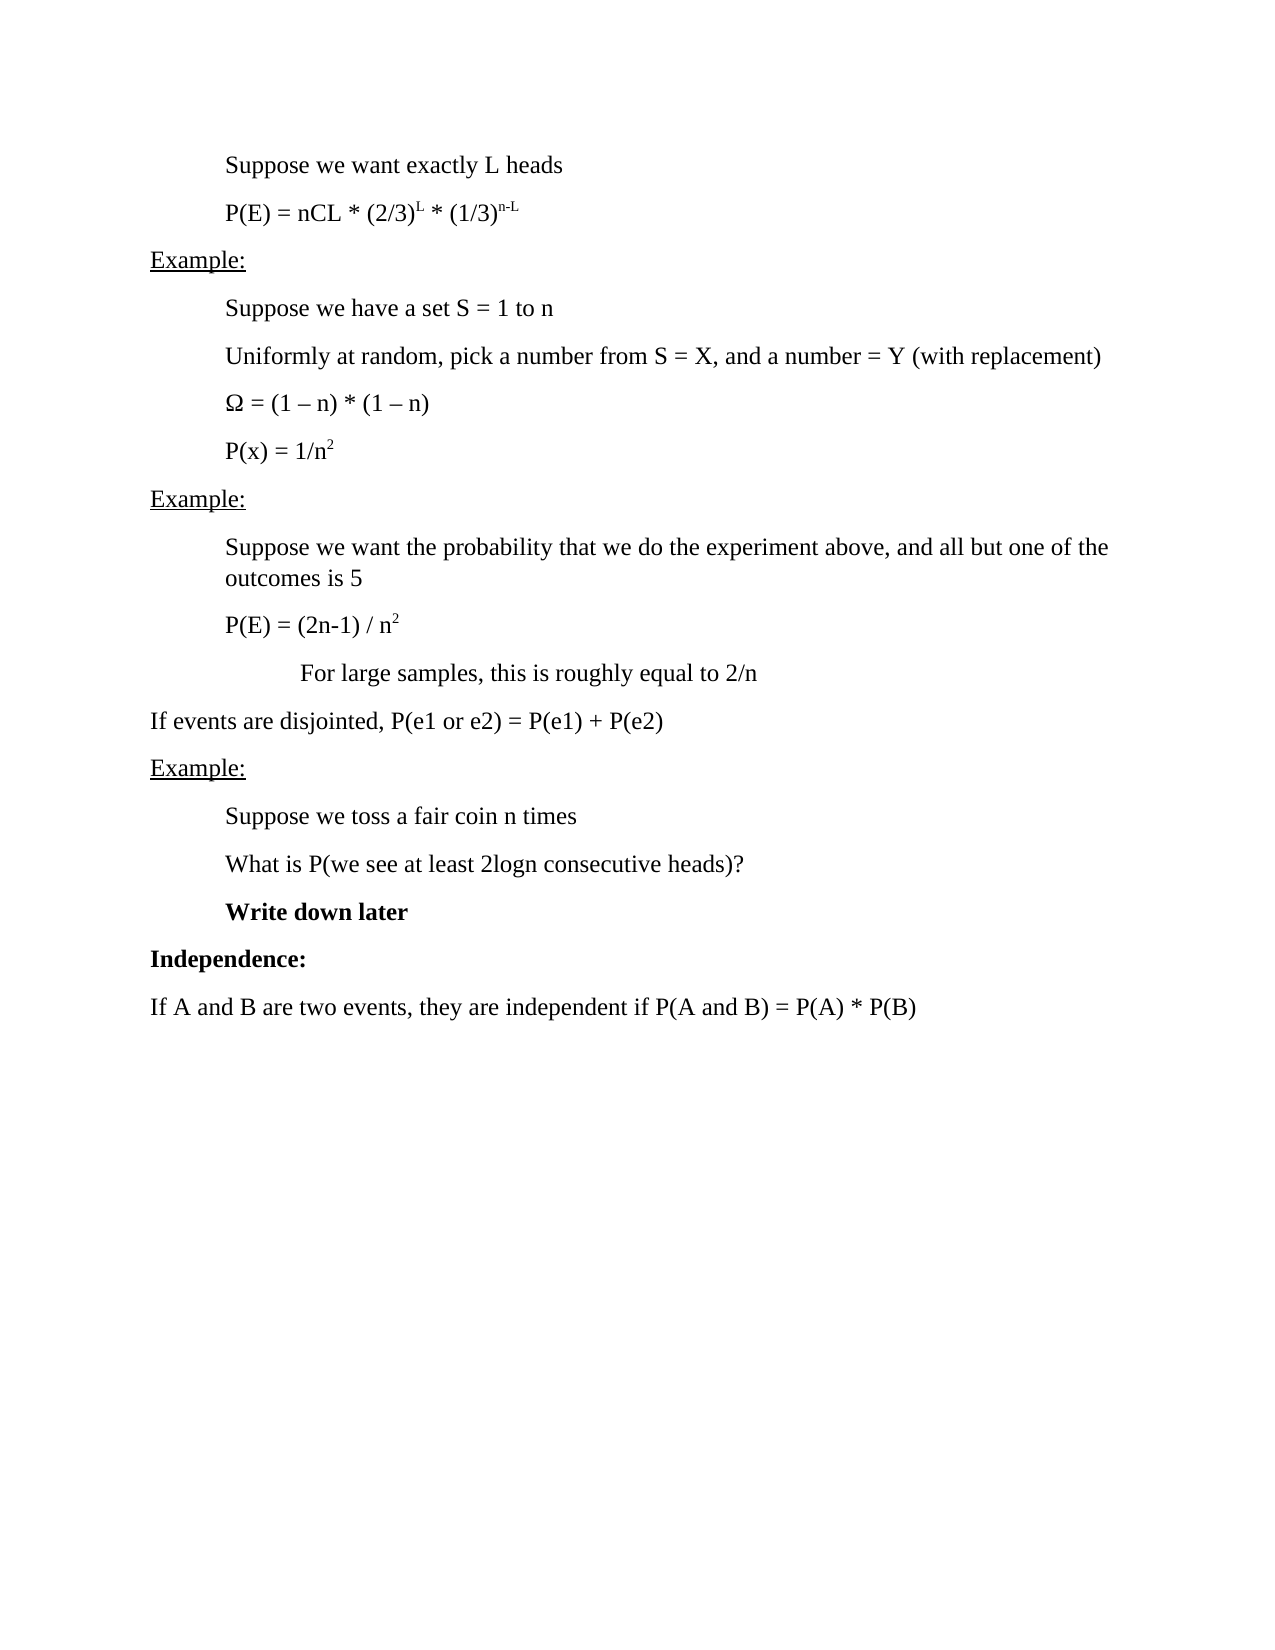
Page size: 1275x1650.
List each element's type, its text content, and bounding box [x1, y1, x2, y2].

text Write down later [150, 897, 1125, 925]
text Example: [150, 484, 1125, 513]
text If A and B are two events, they are independent if P(A and B) = P(A) * P(B) [150, 992, 1125, 1021]
text Suppose we want exactly L heads [150, 150, 1125, 179]
text Example: [150, 245, 1125, 274]
text Suppose we want the probability that we do the experiment above, and all but one of the outcomes is 5 [225, 532, 1125, 591]
text P(E) = nCL * (2/3)L * (1/3)n-L [150, 198, 1125, 226]
text Independence: [150, 944, 1125, 973]
text P(x) = 1/n2 [150, 436, 1125, 465]
text If events are disjointed, P(e1 or e2) = P(e1) + P(e2) [150, 706, 1125, 734]
text Uniformly at random, pick a number from S = X, and a number = Y (with replacement) [150, 341, 1125, 369]
text Ω = (1 – n) * (1 – n) [150, 388, 1125, 417]
text What is P(we see at least 2logn consecutive heads)? [150, 849, 1125, 878]
text P(E) = (2n-1) / n2 [150, 610, 1125, 639]
text Suppose we have a set S = 1 to n [150, 293, 1125, 322]
text For large samples, this is roughly equal to 2/n [150, 658, 1125, 687]
text Suppose we toss a fair coin n times [150, 801, 1125, 830]
text Example: [150, 753, 1125, 782]
